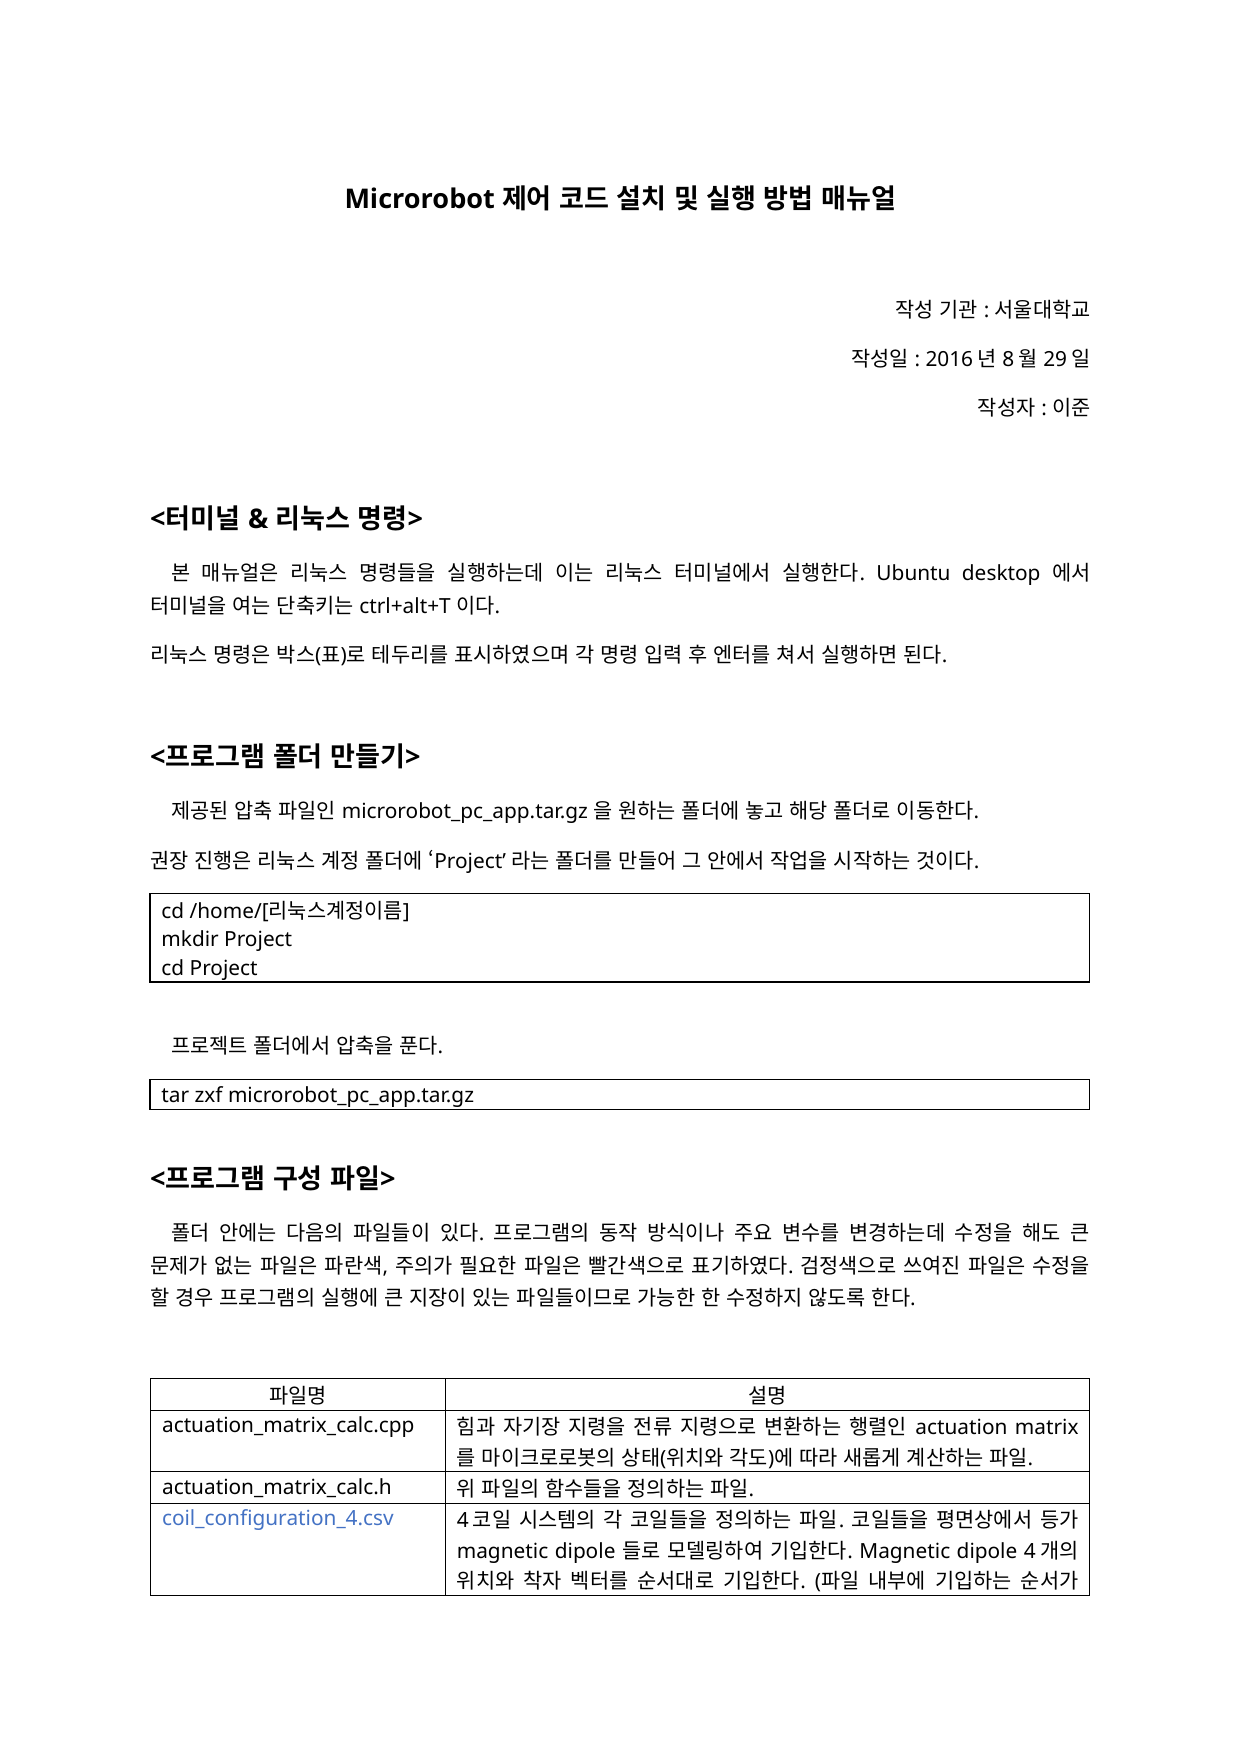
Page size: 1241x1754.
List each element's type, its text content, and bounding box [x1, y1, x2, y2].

text 폴더 안에는 다음의 파일들이 있다. 프로그램의 동작 방식이나 주요 변수를 변경하는데 수정을 해도 큰 문제가 없는 파일은 파란색, 주의가 필요한 파일은 빨간색으로 표기하였다. 검정색으로 쓰여진 파일은 수정을 할 경우 프로그램의 실행에 큰 지장이 있는 파일들이므로 가능한 한 수정하지 않도록 한다. [150, 1216, 1090, 1312]
text <프로그램 구성 파일> [150, 1157, 1090, 1196]
text Microrobot 제어 코드 설치 및 실행 방법 매뉴얼 [150, 177, 1090, 217]
text <터미널 & 리눅스 명령> [150, 497, 1090, 537]
table_cell 위 파일의 함수들을 정의하는 파일. [446, 1472, 1089, 1502]
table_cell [151, 1504, 445, 1594]
table_cell actuation_matrix_calc.cpp [151, 1411, 445, 1471]
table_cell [446, 1504, 1089, 1594]
text 리눅스 명령은 박스(표)로 테두리를 표시하였으며 각 명령 입력 후 엔터를 쳐서 실행하면 된다. [150, 639, 1090, 669]
table_header 파일명 [151, 1379, 445, 1409]
table_header 설명 [446, 1379, 1089, 1409]
table_header tar zxf microrobot_pc_app.tar.gz [151, 1080, 1089, 1109]
table_header cd /home/[리눅스계정이름] mkdir Project cd Project [151, 894, 1089, 981]
table_cell actuation_matrix_calc.h [151, 1472, 445, 1502]
text 프로젝트 폴더에서 압축을 푼다. [150, 1030, 1090, 1060]
text 작성일 : 2016년 8월 29일 [150, 342, 1090, 372]
text 제공된 압축 파일인 microrobot_pc_app.tar.gz 을 원하는 폴더에 놓고 해당 폴더로 이동한다. [150, 794, 1090, 825]
table_cell 힘과 자기장 지령을 전류 지령으로 변환하는 행렬인 actuation matrix 를 마이크로로봇의 상태(위치와 각도)에 따라 새롭게 계산하는 파일. [446, 1411, 1089, 1471]
text 권장 진행은 리눅스 계정 폴더에 ‘Project’ 라는 폴더를 만들어 그 안에서 작업을 시작하는 것이다. [150, 844, 1090, 874]
text 작성 기관 : 서울대학교 [150, 293, 1090, 323]
text <프로그램 폴더 만들기> [150, 735, 1090, 775]
text 본 매뉴얼은 리눅스 명령들을 실행하는데 이는 리눅스 터미널에서 실행한다. Ubuntu desktop 에서 터미널을 여는 단축키는 ctrl+alt+T 이다. [150, 557, 1090, 619]
text 작성자 : 이준 [150, 392, 1090, 422]
